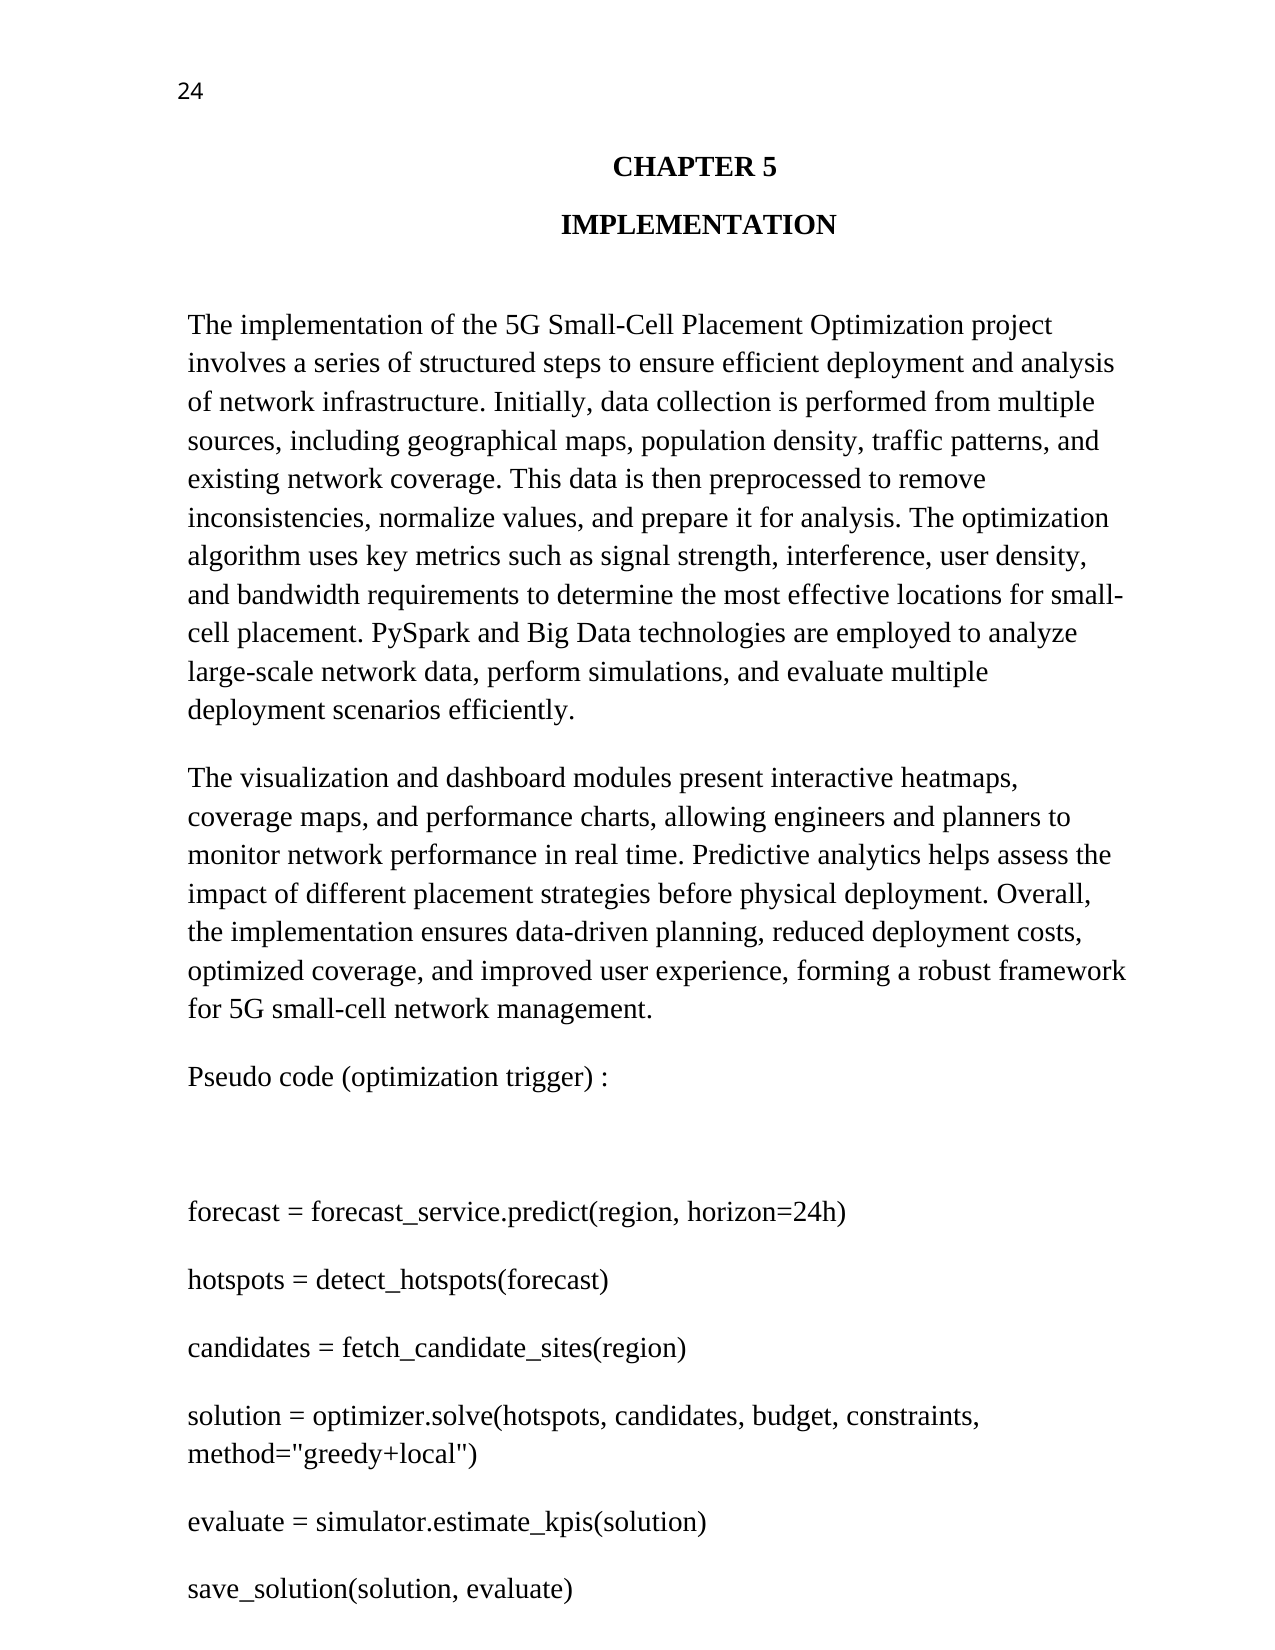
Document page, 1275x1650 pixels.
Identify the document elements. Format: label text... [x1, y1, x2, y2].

subtitle CHAPTER 5 [263, 149, 1127, 183]
subtitle Pseudo code (optimization trigger) : [187, 1059, 1127, 1093]
subtitle The visualization and dashboard modules present interactive heatmaps, coverage maps, and performance charts, allowing engineers and planners to monitor network performance in real time. Predictive analytics helps assess the impact of different placement strategies before physical deployment. Overall, the implementation ensures data-driven planning, reduced deployment costs, optimized coverage, and improved user experience, forming a robust framework for 5G small-cell network management. [187, 760, 1127, 1025]
subtitle forecast = forecast_service.predict(region, horizon=24h) [187, 1194, 1127, 1228]
subtitle save_solution(solution, evaluate) [187, 1572, 1127, 1605]
subtitle hotspots = detect_hotspots(forecast) [187, 1262, 1127, 1296]
subtitle The implementation of the 5G Small-Cell Placement Optimization project involves a series of structured steps to ensure efficient deployment and analysis of network infrastructure. Initially, data collection is performed from multiple sources, including geographical maps, population density, traffic patterns, and existing network coverage. This data is then preprocessed to remove inconsistencies, normalize values, and prepare it for analysis. The optimization algorithm uses key metrics such as signal strength, interference, user density, and bandwidth requirements to determine the most effective locations for small-cell placement. PySpark and Big Data technologies are employed to analyze large-scale network data, perform simulations, and evaluate multiple deployment scenarios efficiently. [187, 307, 1127, 726]
subtitle candidates = fetch_candidate_sites(region) [187, 1330, 1127, 1363]
subtitle IMPLEMENTATION [263, 207, 1127, 240]
subtitle solution = optimizer.solve(hotspots, candidates, budget, constraints, method="greedy+local") [187, 1398, 1127, 1470]
subtitle evaluate = simulator.estimate_kpis(solution) [187, 1504, 1127, 1537]
